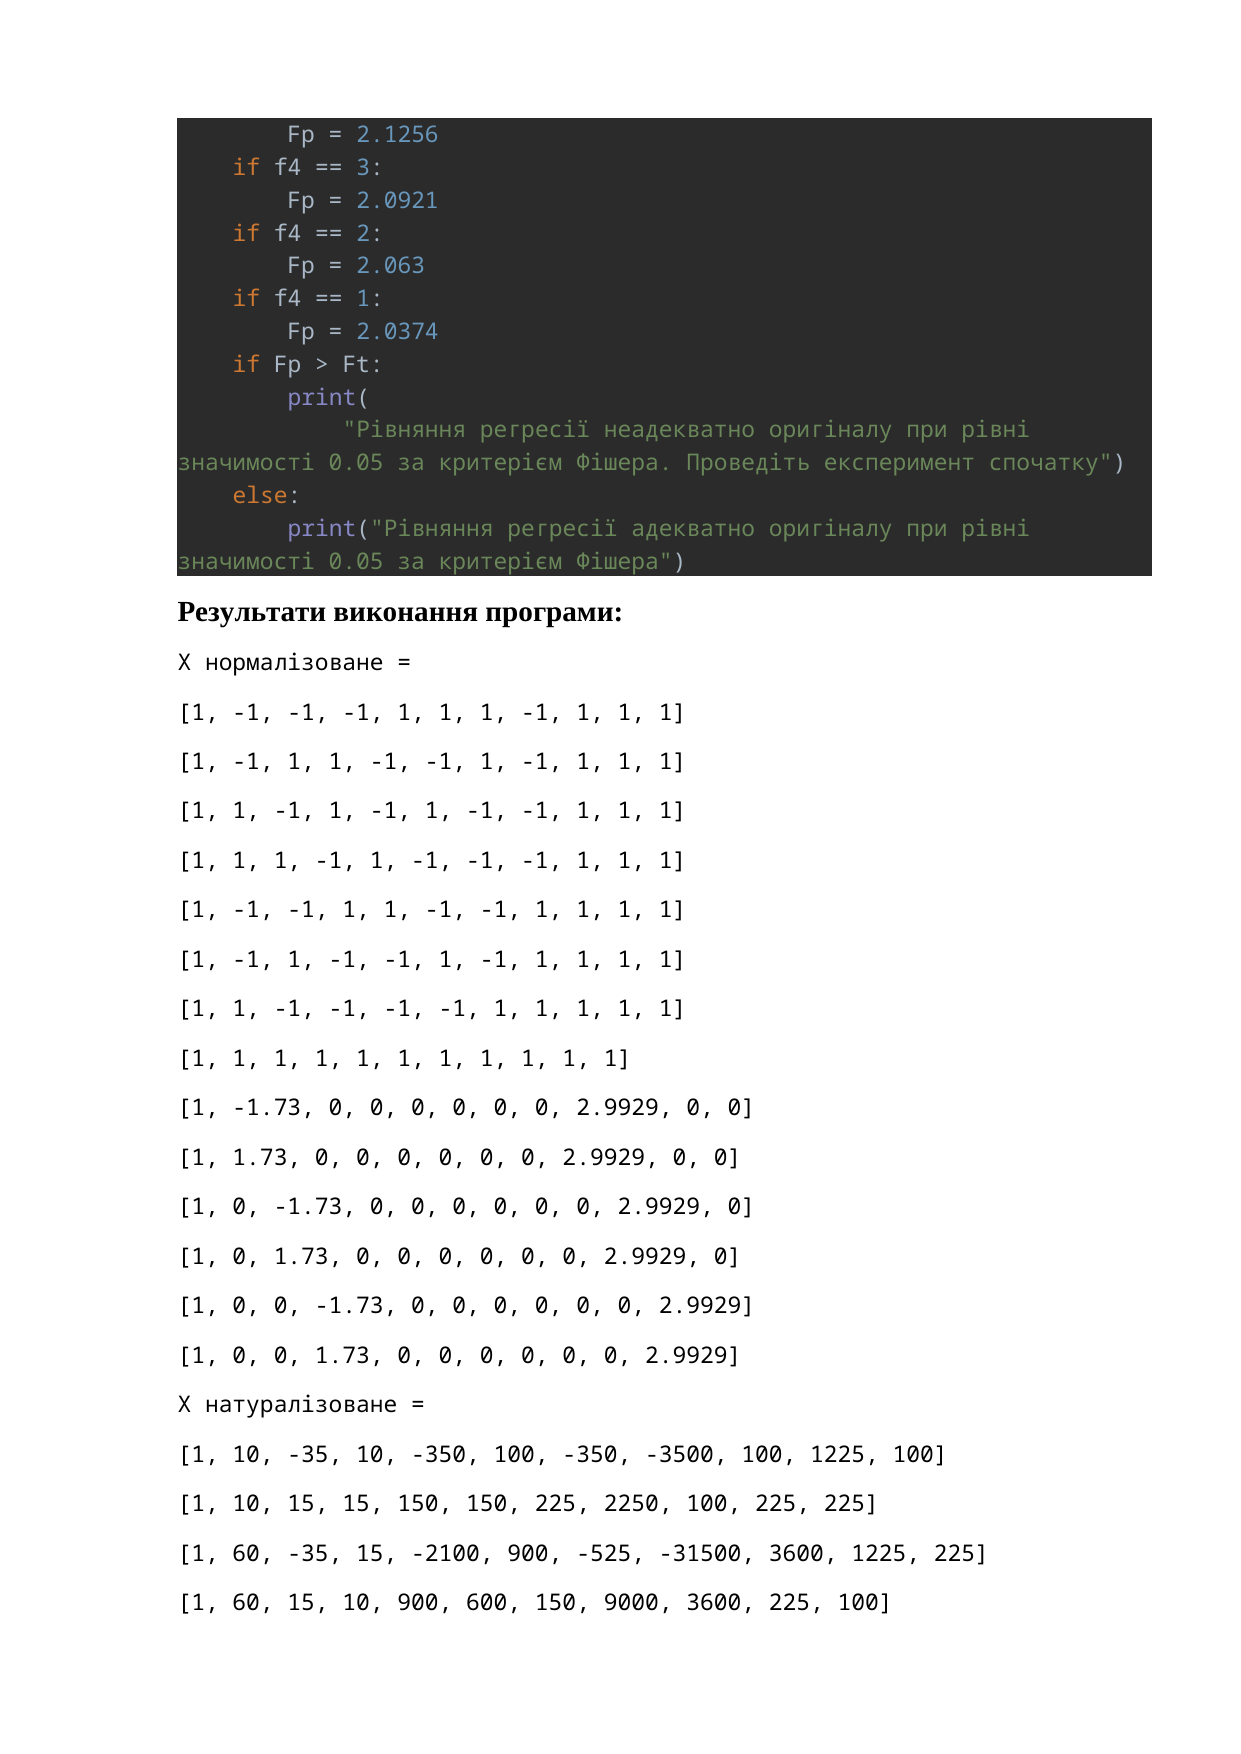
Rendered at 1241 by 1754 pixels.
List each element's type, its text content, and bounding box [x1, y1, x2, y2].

text Результати виконання програми: [177, 594, 1152, 628]
text [1, -1, -1, 1, 1, -1, -1, 1, 1, 1, 1] [177, 893, 1152, 925]
text [1, 10, -35, 10, -350, 100, -350, -3500, 100, 1225, 100] [177, 1438, 1152, 1469]
text [1, 60, 15, 10, 900, 600, 150, 9000, 3600, 225, 100] [177, 1586, 1152, 1617]
text [1, -1, -1, -1, 1, 1, 1, -1, 1, 1, 1] [177, 696, 1152, 727]
text [1, 1, -1, -1, -1, -1, 1, 1, 1, 1, 1] [177, 992, 1152, 1024]
text X натуралізоване = [177, 1388, 1152, 1419]
text [1, 10, 15, 15, 150, 150, 225, 2250, 100, 225, 225] [177, 1487, 1152, 1518]
text [1, 1.73, 0, 0, 0, 0, 0, 0, 2.9929, 0, 0] [177, 1141, 1152, 1172]
text [1, -1.73, 0, 0, 0, 0, 0, 0, 2.9929, 0, 0] [177, 1091, 1152, 1123]
text [1, 1, 1, 1, 1, 1, 1, 1, 1, 1, 1] [177, 1042, 1152, 1073]
text [1, -1, 1, 1, -1, -1, 1, -1, 1, 1, 1] [177, 745, 1152, 776]
text [1, -1, 1, -1, -1, 1, -1, 1, 1, 1, 1] [177, 943, 1152, 974]
text [1, 0, 0, 1.73, 0, 0, 0, 0, 0, 0, 2.9929] [177, 1339, 1152, 1370]
text [1, 60, -35, 15, -2100, 900, -525, -31500, 3600, 1225, 225] [177, 1537, 1152, 1568]
text [1, 0, -1.73, 0, 0, 0, 0, 0, 0, 2.9929, 0] [177, 1190, 1152, 1222]
text [1, 1, 1, -1, 1, -1, -1, -1, 1, 1, 1] [177, 844, 1152, 875]
text X нормалізоване = [177, 646, 1152, 677]
text [1, 0, 0, -1.73, 0, 0, 0, 0, 0, 0, 2.9929] [177, 1289, 1152, 1321]
text [1, 0, 1.73, 0, 0, 0, 0, 0, 0, 2.9929, 0] [177, 1240, 1152, 1271]
text [1, 1, -1, 1, -1, 1, -1, -1, 1, 1, 1] [177, 794, 1152, 826]
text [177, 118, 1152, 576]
